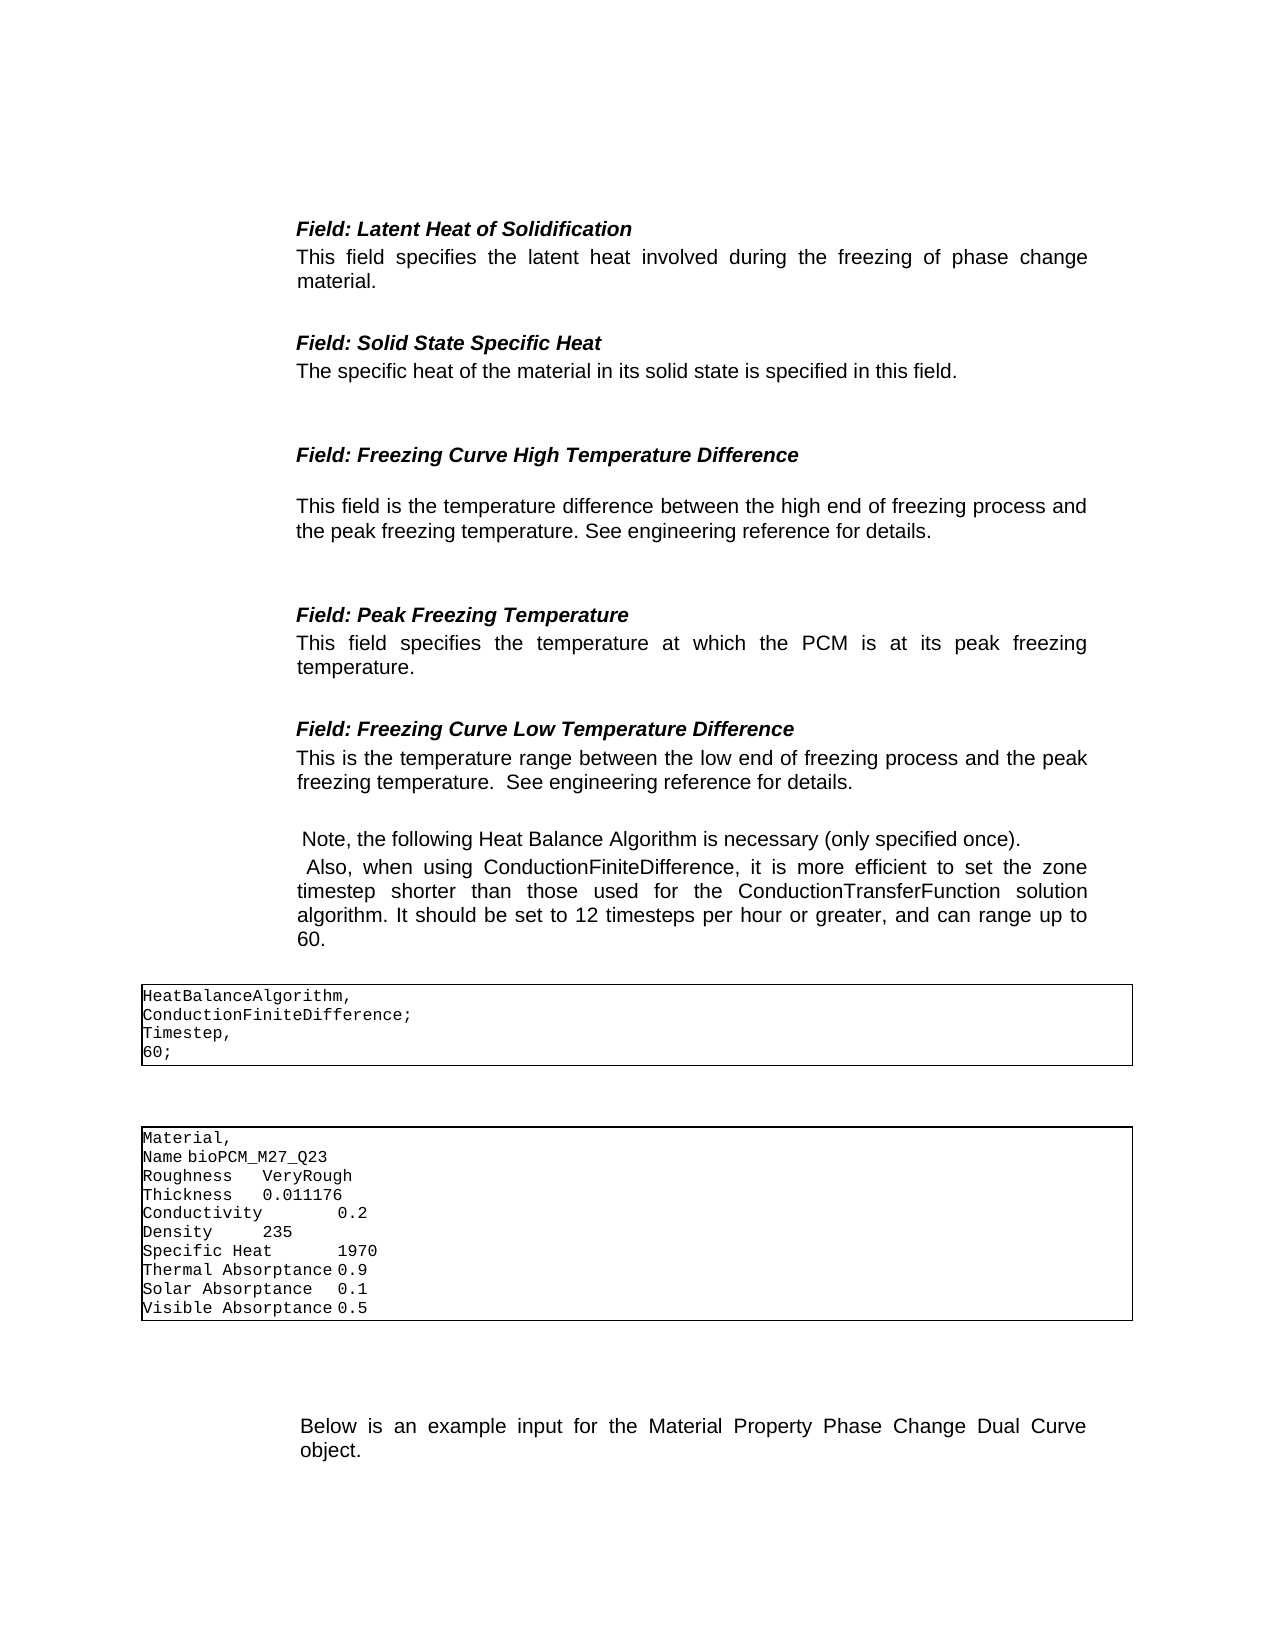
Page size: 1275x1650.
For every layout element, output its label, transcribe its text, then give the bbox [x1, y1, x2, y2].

text This field specifies the latent heat involved during the freezing of phase change material. [296, 245, 1089, 293]
text ConductionFiniteDifference; [143, 1003, 1132, 1022]
text Density 235 [143, 1221, 1132, 1239]
text Field: Solid State Specific Heat [296, 331, 1089, 355]
text Field: Peak Freezing Temperature [296, 603, 1089, 627]
text Visible Absorptance 0.5 [143, 1296, 1132, 1320]
text Material, [143, 1128, 1132, 1145]
text Also, when using ConductionFiniteDifference, it is more efficient to set the zone timestep shorter than those used for the ConductionTransferFunction solution algorithm. It should be set to 12 timesteps per hour or greater, and can range up to 60. [296, 855, 1089, 951]
text Thermal Absorptance 0.9 [143, 1258, 1132, 1277]
text Below is an example input for the Material Property Phase Change Dual Curve object. [300, 1413, 1087, 1461]
text Specific Heat 1970 [143, 1239, 1132, 1258]
text Name bioPCM_M27_Q23 [143, 1145, 1132, 1164]
text The specific heat of the material in its solid state is specified in this field. [296, 359, 1089, 383]
text HeatBalanceAlgorithm, [143, 985, 1132, 1003]
text Field: Freezing Curve High Temperature Difference [296, 443, 1089, 467]
text Roughness VeryRough [143, 1164, 1132, 1183]
text Timestep, [143, 1022, 1132, 1041]
text This is the temperature range between the low end of freezing process and the peak freezing temperature. See engineering reference for details. [296, 745, 1089, 793]
text Note, the following Heat Balance Algorithm is necessary (only specified once). [296, 826, 1089, 850]
text Thickness 0.011176 [143, 1183, 1132, 1202]
text This field specifies the temperature at which the PCM is at its peak freezing temperature. [296, 631, 1089, 679]
text Conductivity 0.2 [143, 1202, 1132, 1221]
text Field: Freezing Curve Low Temperature Difference [296, 717, 1089, 741]
text This field is the temperature difference between the high end of freezing process and the peak freezing temperature. See engineering reference for details. [296, 494, 1089, 542]
text 60; [143, 1041, 1132, 1065]
text Solar Absorptance 0.1 [143, 1277, 1132, 1296]
text Field: Latent Heat of Solidification [296, 216, 1089, 240]
